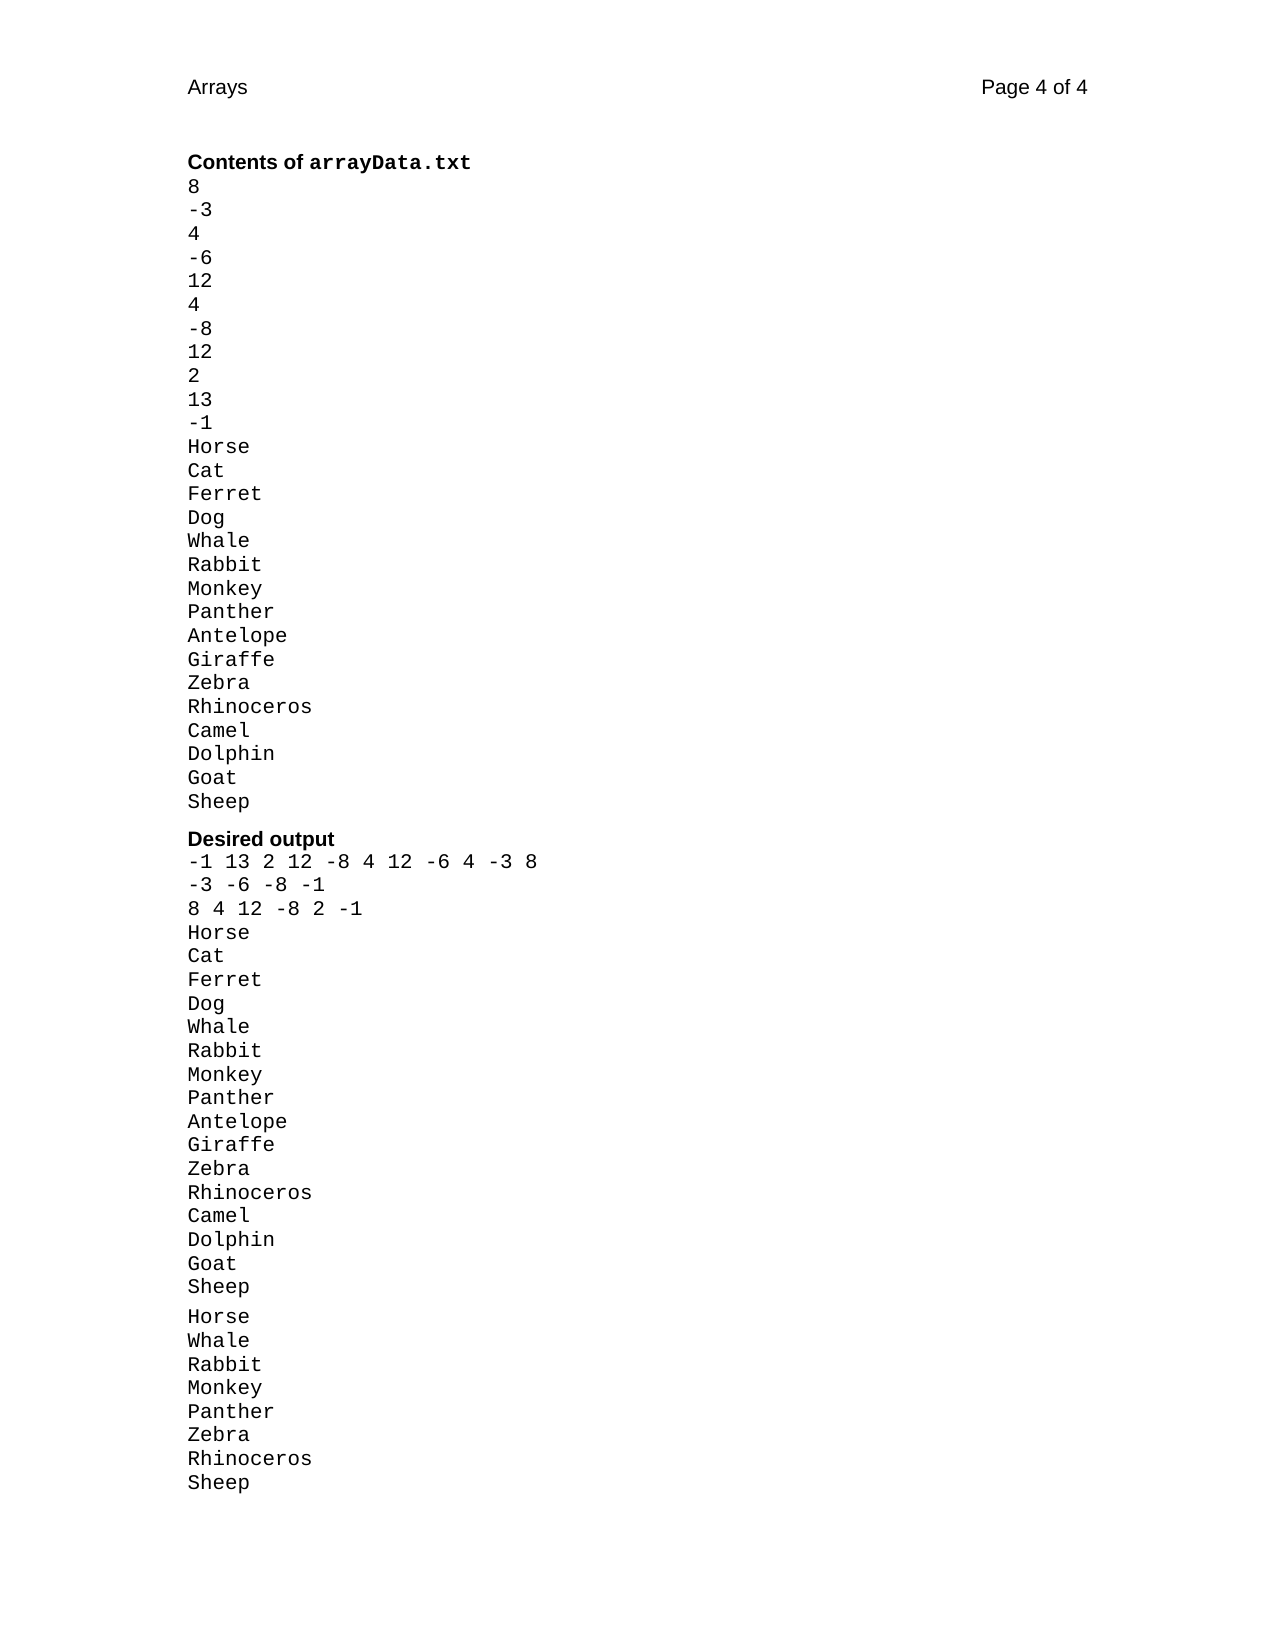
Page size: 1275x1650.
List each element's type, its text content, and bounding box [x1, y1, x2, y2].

text Desired output [187, 827, 1087, 851]
text 12 [187, 270, 1087, 294]
text -1 [187, 412, 1087, 436]
text -3 -6 -8 -1 [187, 874, 1087, 898]
text Dog [187, 507, 1087, 531]
text Zebra [187, 672, 1087, 696]
text Whale [187, 1016, 1087, 1040]
text Cat [187, 459, 1087, 483]
text Giraffe [187, 1134, 1087, 1158]
text Giraffe [187, 649, 1087, 672]
text 12 [187, 341, 1087, 365]
text Sheep [187, 791, 1087, 814]
text Cat [187, 945, 1087, 969]
text Monkey [187, 1063, 1087, 1087]
text 13 [187, 389, 1087, 412]
text Camel [187, 1205, 1087, 1229]
text Monkey [187, 578, 1087, 601]
text Ferret [187, 483, 1087, 507]
text Ferret [187, 969, 1087, 993]
text Dog [187, 993, 1087, 1016]
text Rhinoceros [187, 1448, 1087, 1472]
text -1 13 2 12 -8 4 12 -6 4 -3 8 [187, 851, 1087, 874]
text Zebra [187, 1424, 1087, 1448]
text 2 [187, 365, 1087, 389]
text Contents of arrayData.txt [187, 150, 1087, 176]
text 8 4 12 -8 2 -1 [187, 898, 1087, 922]
text Dolphin [187, 1229, 1087, 1253]
text Antelope [187, 625, 1087, 649]
text -6 [187, 247, 1087, 270]
text Whale [187, 1330, 1087, 1353]
text Whale [187, 531, 1087, 554]
text Horse [187, 1306, 1087, 1330]
text 4 [187, 223, 1087, 247]
text Sheep [187, 1472, 1087, 1495]
text Panther [187, 1087, 1087, 1111]
text 8 [187, 176, 1087, 199]
text Panther [187, 601, 1087, 625]
text Rhinoceros [187, 696, 1087, 720]
text Rabbit [187, 1040, 1087, 1063]
text Goat [187, 767, 1087, 791]
text Monkey [187, 1377, 1087, 1401]
text Rabbit [187, 1353, 1087, 1377]
text Horse [187, 922, 1087, 945]
text Dolphin [187, 743, 1087, 767]
text Antelope [187, 1111, 1087, 1134]
text -3 [187, 199, 1087, 223]
text Goat [187, 1253, 1087, 1276]
text Horse [187, 436, 1087, 459]
text Rhinoceros [187, 1182, 1087, 1205]
text Sheep [187, 1276, 1087, 1300]
text -8 [187, 318, 1087, 341]
text 4 [187, 294, 1087, 318]
text Zebra [187, 1158, 1087, 1182]
text Rabbit [187, 554, 1087, 578]
text Panther [187, 1401, 1087, 1424]
text Camel [187, 720, 1087, 743]
